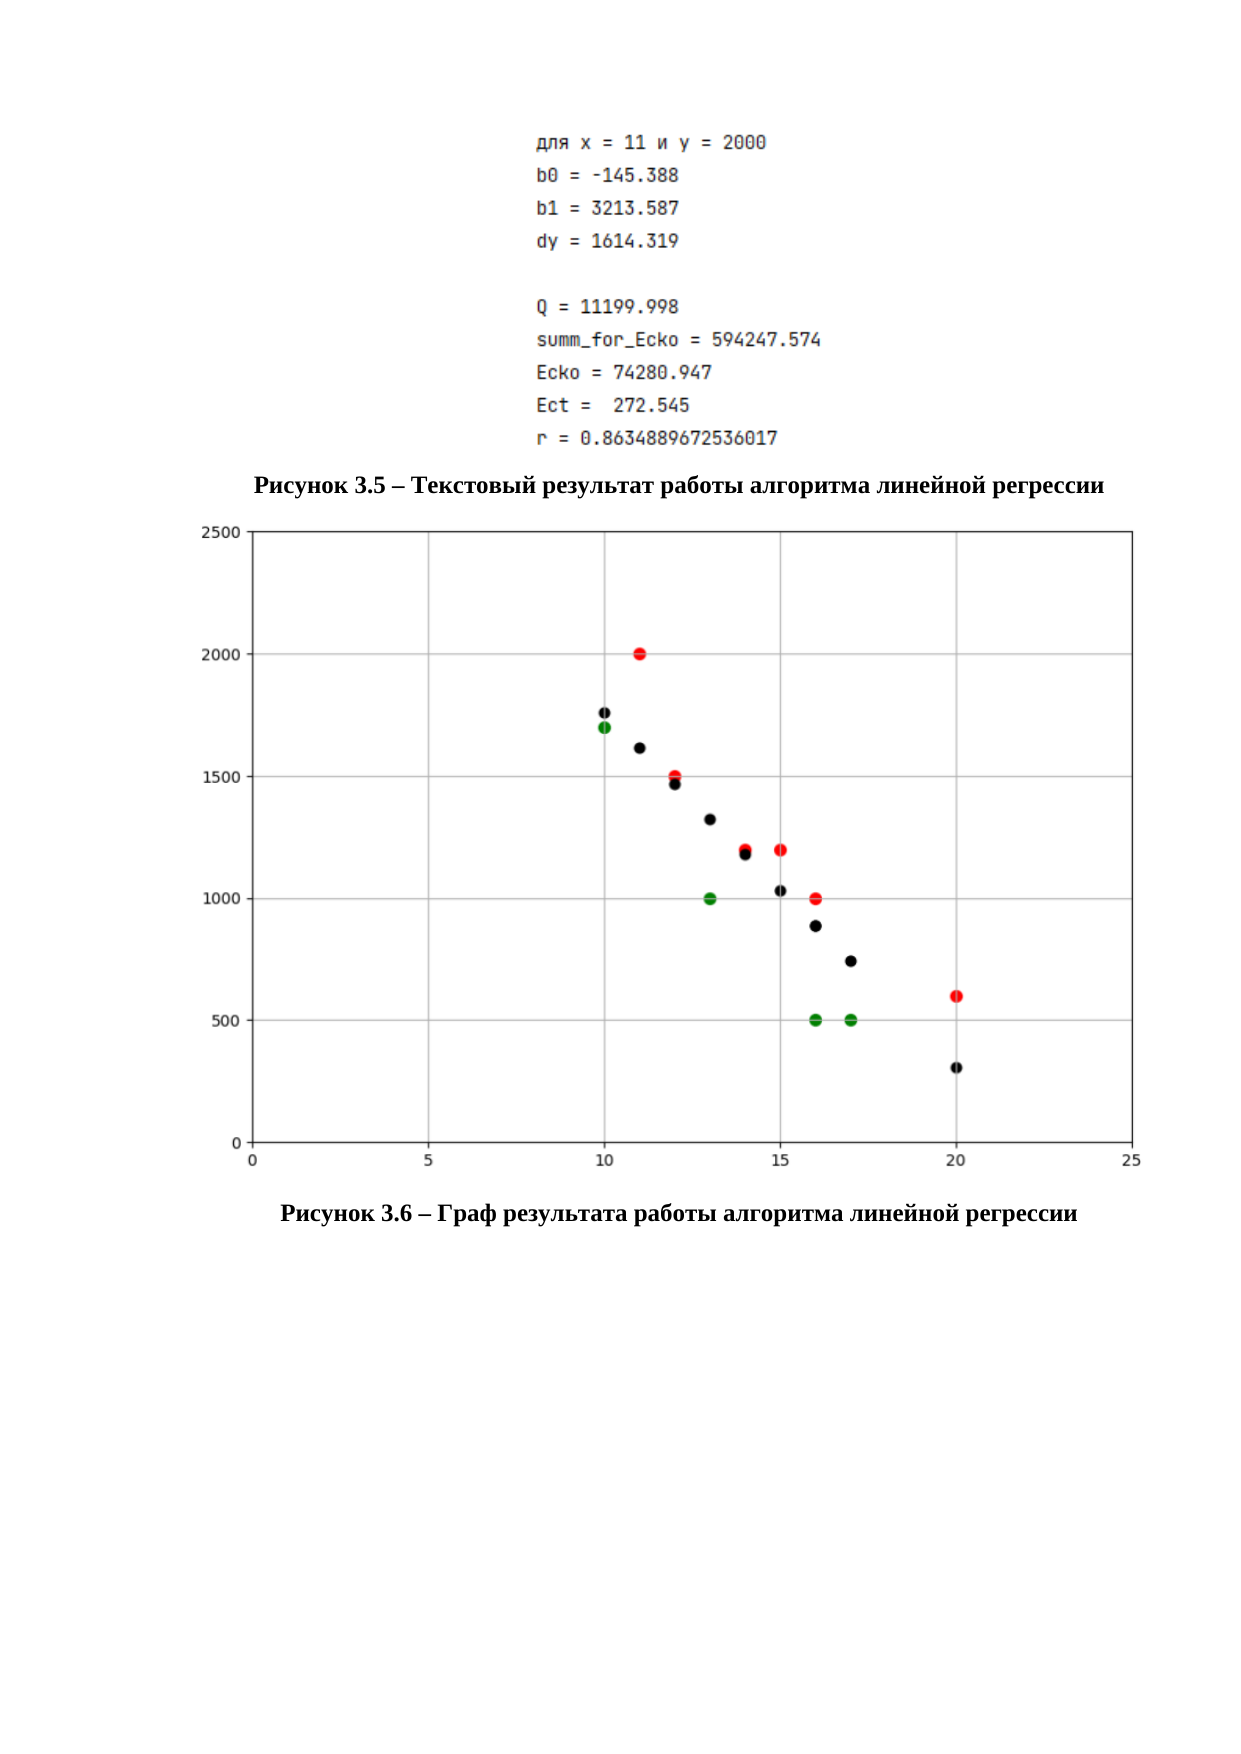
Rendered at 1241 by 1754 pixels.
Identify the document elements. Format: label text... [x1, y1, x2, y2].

picture [184, 513, 1174, 1184]
text Рисунок 3.5 – Текстовый результат работы алгоритма линейной регрессии [177, 470, 1181, 499]
picture [524, 118, 909, 456]
text Рисунок 3.6 – Граф результата работы алгоритма линейной регрессии [177, 1198, 1181, 1227]
